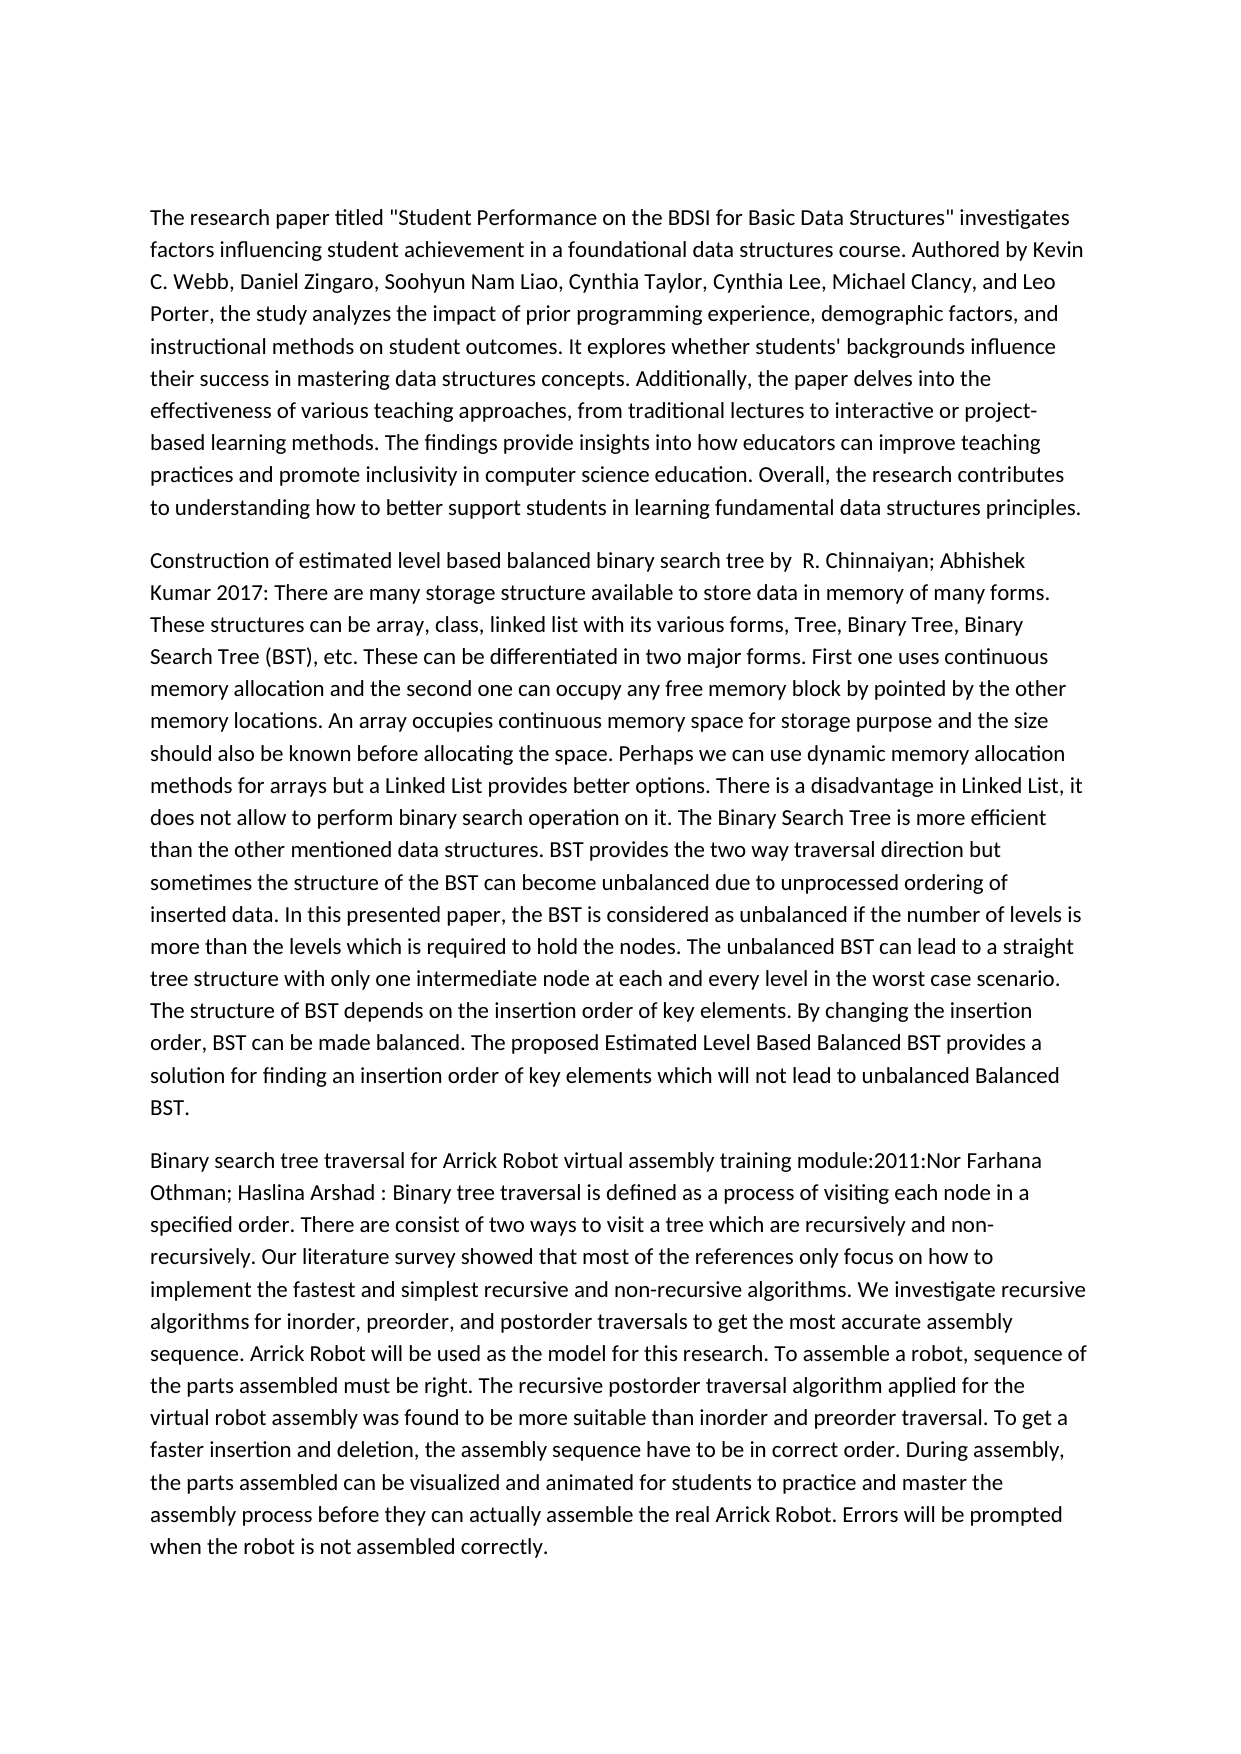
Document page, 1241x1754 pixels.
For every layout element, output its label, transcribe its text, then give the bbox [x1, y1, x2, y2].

text The research paper titled "Student Performance on the BDSI for Basic Data Structures" investigates factors influencing student achievement in a foundational data structures course. Authored by Kevin C. Webb, Daniel Zingaro, Soohyun Nam Liao, Cynthia Taylor, Cynthia Lee, Michael Clancy, and Leo Porter, the study analyzes the impact of prior programming experience, demographic factors, and instructional methods on student outcomes. It explores whether students' backgrounds influence their success in mastering data structures concepts. Additionally, the paper delves into the effectiveness of various teaching approaches, from traditional lectures to interactive or project-based learning methods. The findings provide insights into how educators can improve teaching practices and promote inclusivity in computer science education. Overall, the research contributes to understanding how to better support students in learning fundamental data structures principles. [150, 203, 1090, 521]
text Binary search tree traversal for Arrick Robot virtual assembly training module:2011:Nor Farhana Othman; Haslina Arshad : Binary tree traversal is defined as a process of visiting each node in a specified order. There are consist of two ways to visit a tree which are recursively and non-recursively. Our literature survey showed that most of the references only focus on how to implement the fastest and simplest recursive and non-recursive algorithms. We investigate recursive algorithms for inorder, preorder, and postorder traversals to get the most accurate assembly sequence. Arrick Robot will be used as the model for this research. To assemble a robot, sequence of the parts assembled must be right. The recursive postorder traversal algorithm applied for the virtual robot assembly was found to be more suitable than inorder and preorder traversal. To get a faster insertion and deletion, the assembly sequence have to be in correct order. During assembly, the parts assembled can be visualized and animated for students to practice and master the assembly process before they can actually assemble the real Arrick Robot. Errors will be prompted when the robot is not assembled correctly. [150, 1146, 1090, 1560]
text Construction of estimated level based balanced binary search tree by R. Chinnaiyan; Abhishek Kumar 2017: There are many storage structure available to store data in memory of many forms. These structures can be array, class, linked list with its various forms, Tree, Binary Tree, Binary Search Tree (BST), etc. These can be differentiated in two major forms. First one uses continuous memory allocation and the second one can occupy any free memory block by pointed by the other memory locations. An array occupies continuous memory space for storage purpose and the size should also be known before allocating the space. Perhaps we can use dynamic memory allocation methods for arrays but a Linked List provides better options. There is a disadvantage in Linked List, it does not allow to perform binary search operation on it. The Binary Search Tree is more efficient than the other mentioned data structures. BST provides the two way traversal direction but sometimes the structure of the BST can become unbalanced due to unprocessed ordering of inserted data. In this presented paper, the BST is considered as unbalanced if the number of levels is more than the levels which is required to hold the nodes. The unbalanced BST can lead to a straight tree structure with only one intermediate node at each and every level in the worst case scenario. The structure of BST depends on the insertion order of key elements. By changing the insertion order, BST can be made balanced. The proposed Estimated Level Based Balanced BST provides a solution for finding an insertion order of key elements which will not lead to unbalanced Balanced BST. [150, 546, 1090, 1121]
